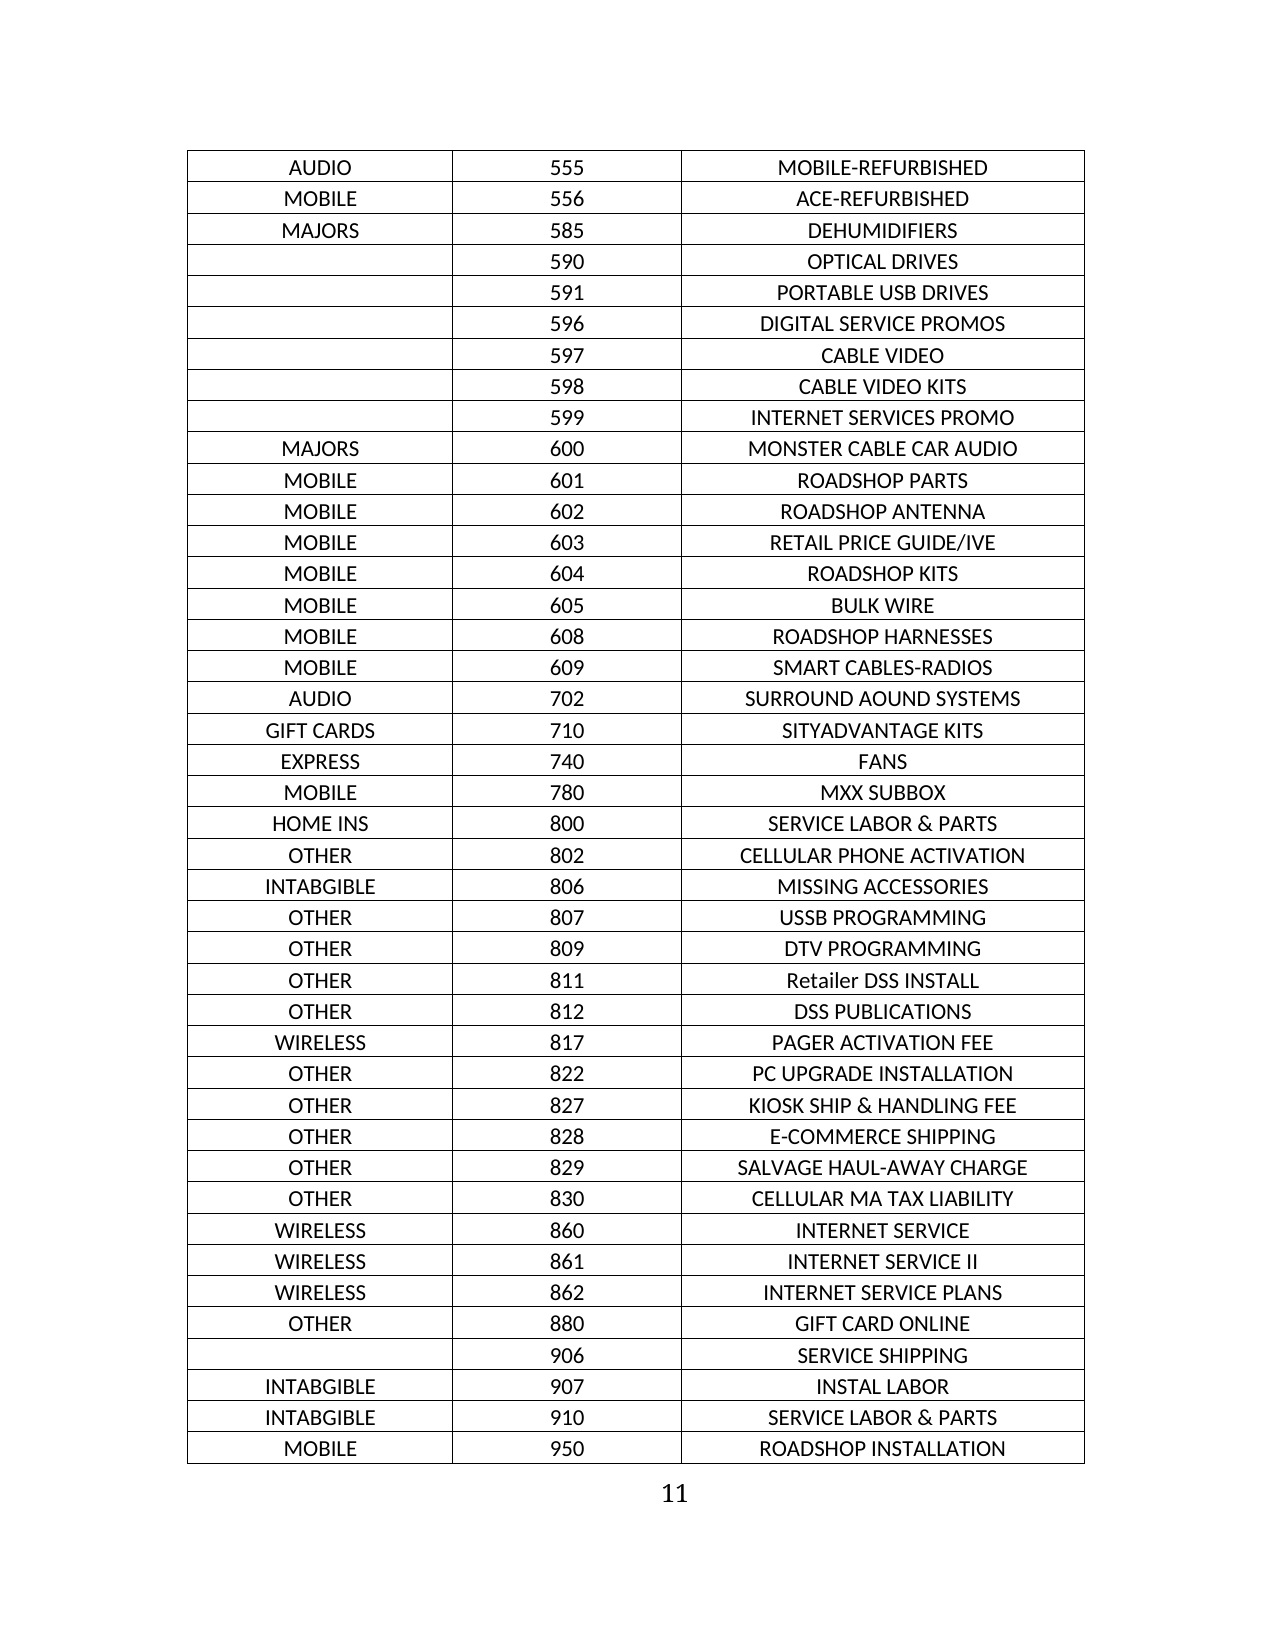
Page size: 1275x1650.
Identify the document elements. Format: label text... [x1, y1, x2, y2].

table_cell ACE-REFURBISHED [682, 182, 1084, 212]
table_cell 830 [453, 1182, 681, 1212]
table_cell [188, 370, 452, 400]
table_cell 860 [453, 1214, 681, 1244]
table_cell [188, 401, 452, 431]
table_cell MAJORS [188, 432, 452, 462]
table_cell INTERNET SERVICE [682, 1214, 1084, 1244]
table_cell DTV PROGRAMMING [682, 932, 1084, 962]
table_cell 829 [453, 1151, 681, 1181]
table_cell MOBILE [188, 464, 452, 494]
table_cell WIRELESS [188, 1276, 452, 1306]
table_cell 802 [453, 839, 681, 869]
table_cell MOBILE [188, 776, 452, 806]
table_cell BULK WIRE [682, 589, 1084, 619]
table_cell RETAIL PRICE GUIDE/IVE [682, 526, 1084, 556]
table_cell DEHUMIDIFIERS [682, 214, 1084, 244]
table_cell 608 [453, 620, 681, 650]
table_cell OTHER [188, 995, 452, 1025]
table_cell PORTABLE USB DRIVES [682, 276, 1084, 306]
table_cell [188, 245, 452, 275]
table_cell MOBILE [188, 620, 452, 650]
table_cell INTERNET SERVICE II [682, 1245, 1084, 1275]
table_cell 817 [453, 1026, 681, 1056]
table_cell 609 [453, 651, 681, 681]
table_cell [188, 339, 452, 369]
table_cell OTHER [188, 1057, 452, 1087]
table_cell 861 [453, 1245, 681, 1275]
table_cell 591 [453, 276, 681, 306]
table_cell WIRELESS [188, 1245, 452, 1275]
table_cell 710 [453, 714, 681, 744]
table_cell SERVICE LABOR & PARTS [682, 1401, 1084, 1431]
table_cell 828 [453, 1120, 681, 1150]
table_cell ROADSHOP HARNESSES [682, 620, 1084, 650]
table_cell MOBILE [188, 651, 452, 681]
table_cell 603 [453, 526, 681, 556]
table_cell 556 [453, 182, 681, 212]
table_cell OTHER [188, 901, 452, 931]
table_cell OTHER [188, 964, 452, 994]
table_cell HOME INS [188, 807, 452, 837]
table_cell 780 [453, 776, 681, 806]
table_cell GIFT CARDS [188, 714, 452, 744]
table_cell CELLULAR PHONE ACTIVATION [682, 839, 1084, 869]
table_cell MOBILE [188, 589, 452, 619]
table_cell 605 [453, 589, 681, 619]
table_cell MISSING ACCESSORIES [682, 870, 1084, 900]
table_cell GIFT CARD ONLINE [682, 1307, 1084, 1337]
table_cell MOBILE [188, 557, 452, 587]
table_cell AUDIO [188, 682, 452, 712]
table_cell SERVICE SHIPPING [682, 1339, 1084, 1369]
table_cell 811 [453, 964, 681, 994]
table_cell 910 [453, 1401, 681, 1431]
table_cell MAJORS [188, 214, 452, 244]
table_cell 862 [453, 1276, 681, 1306]
table_cell WIRELESS [188, 1026, 452, 1056]
table_cell USSB PROGRAMMING [682, 901, 1084, 931]
table_cell OPTICAL DRIVES [682, 245, 1084, 275]
table_cell [188, 1339, 452, 1369]
table_cell OTHER [188, 839, 452, 869]
table_cell PC UPGRADE INSTALLATION [682, 1057, 1084, 1087]
table_cell 602 [453, 495, 681, 525]
table_cell 599 [453, 401, 681, 431]
table_cell SALVAGE HAUL-AWAY CHARGE [682, 1151, 1084, 1181]
table_cell PAGER ACTIVATION FEE [682, 1026, 1084, 1056]
table_cell E-COMMERCE SHIPPING [682, 1120, 1084, 1150]
table_cell 590 [453, 245, 681, 275]
table_cell 555 [453, 151, 681, 181]
table_cell [188, 307, 452, 337]
table_cell ROADSHOP PARTS [682, 464, 1084, 494]
table_cell MXX SUBBOX [682, 776, 1084, 806]
table_cell [188, 276, 452, 306]
table_cell 827 [453, 1089, 681, 1119]
table_cell EXPRESS [188, 745, 452, 775]
table_cell FANS [682, 745, 1084, 775]
table_cell 806 [453, 870, 681, 900]
table_cell INTABGIBLE [188, 1370, 452, 1400]
table_cell DIGITAL SERVICE PROMOS [682, 307, 1084, 337]
table_cell CABLE VIDEO KITS [682, 370, 1084, 400]
table_cell MOBILE-REFURBISHED [682, 151, 1084, 181]
table_cell 906 [453, 1339, 681, 1369]
table_cell INTERNET SERVICES PROMO [682, 401, 1084, 431]
table_cell 598 [453, 370, 681, 400]
table_cell OTHER [188, 1089, 452, 1119]
table_cell SURROUND AOUND SYSTEMS [682, 682, 1084, 712]
table_cell 702 [453, 682, 681, 712]
table_cell MOBILE [188, 182, 452, 212]
table_cell INTABGIBLE [188, 1401, 452, 1431]
table_cell 807 [453, 901, 681, 931]
table_cell CELLULAR MA TAX LIABILITY [682, 1182, 1084, 1212]
table_cell MOBILE [188, 526, 452, 556]
table_cell MOBILE [188, 495, 452, 525]
table_cell OTHER [188, 1182, 452, 1212]
table_cell 597 [453, 339, 681, 369]
table_cell OTHER [188, 932, 452, 962]
table_cell 812 [453, 995, 681, 1025]
table_cell OTHER [188, 1120, 452, 1150]
table_cell SITYADVANTAGE KITS [682, 714, 1084, 744]
table_cell ROADSHOP KITS [682, 557, 1084, 587]
table_cell 907 [453, 1370, 681, 1400]
table_cell AUDIO [188, 151, 452, 181]
table_cell OTHER [188, 1151, 452, 1181]
table_cell ROADSHOP INSTALLATION [682, 1432, 1084, 1462]
table_cell 601 [453, 464, 681, 494]
table_cell 822 [453, 1057, 681, 1087]
table_cell WIRELESS [188, 1214, 452, 1244]
table_cell 880 [453, 1307, 681, 1337]
table_cell Retailer DSS INSTALL [682, 964, 1084, 994]
table_cell 585 [453, 214, 681, 244]
table_cell SMART CABLES-RADIOS [682, 651, 1084, 681]
table_cell 809 [453, 932, 681, 962]
table_cell 800 [453, 807, 681, 837]
table_cell INSTAL LABOR [682, 1370, 1084, 1400]
table_cell 950 [453, 1432, 681, 1462]
table_cell 596 [453, 307, 681, 337]
table_cell SERVICE LABOR & PARTS [682, 807, 1084, 837]
table_cell MONSTER CABLE CAR AUDIO [682, 432, 1084, 462]
table_cell INTERNET SERVICE PLANS [682, 1276, 1084, 1306]
table_cell CABLE VIDEO [682, 339, 1084, 369]
table_cell DSS PUBLICATIONS [682, 995, 1084, 1025]
table_cell 604 [453, 557, 681, 587]
table_cell INTABGIBLE [188, 870, 452, 900]
table_cell 600 [453, 432, 681, 462]
table_cell MOBILE [188, 1432, 452, 1462]
table_cell KIOSK SHIP & HANDLING FEE [682, 1089, 1084, 1119]
table_cell OTHER [188, 1307, 452, 1337]
table_cell 740 [453, 745, 681, 775]
table_cell ROADSHOP ANTENNA [682, 495, 1084, 525]
